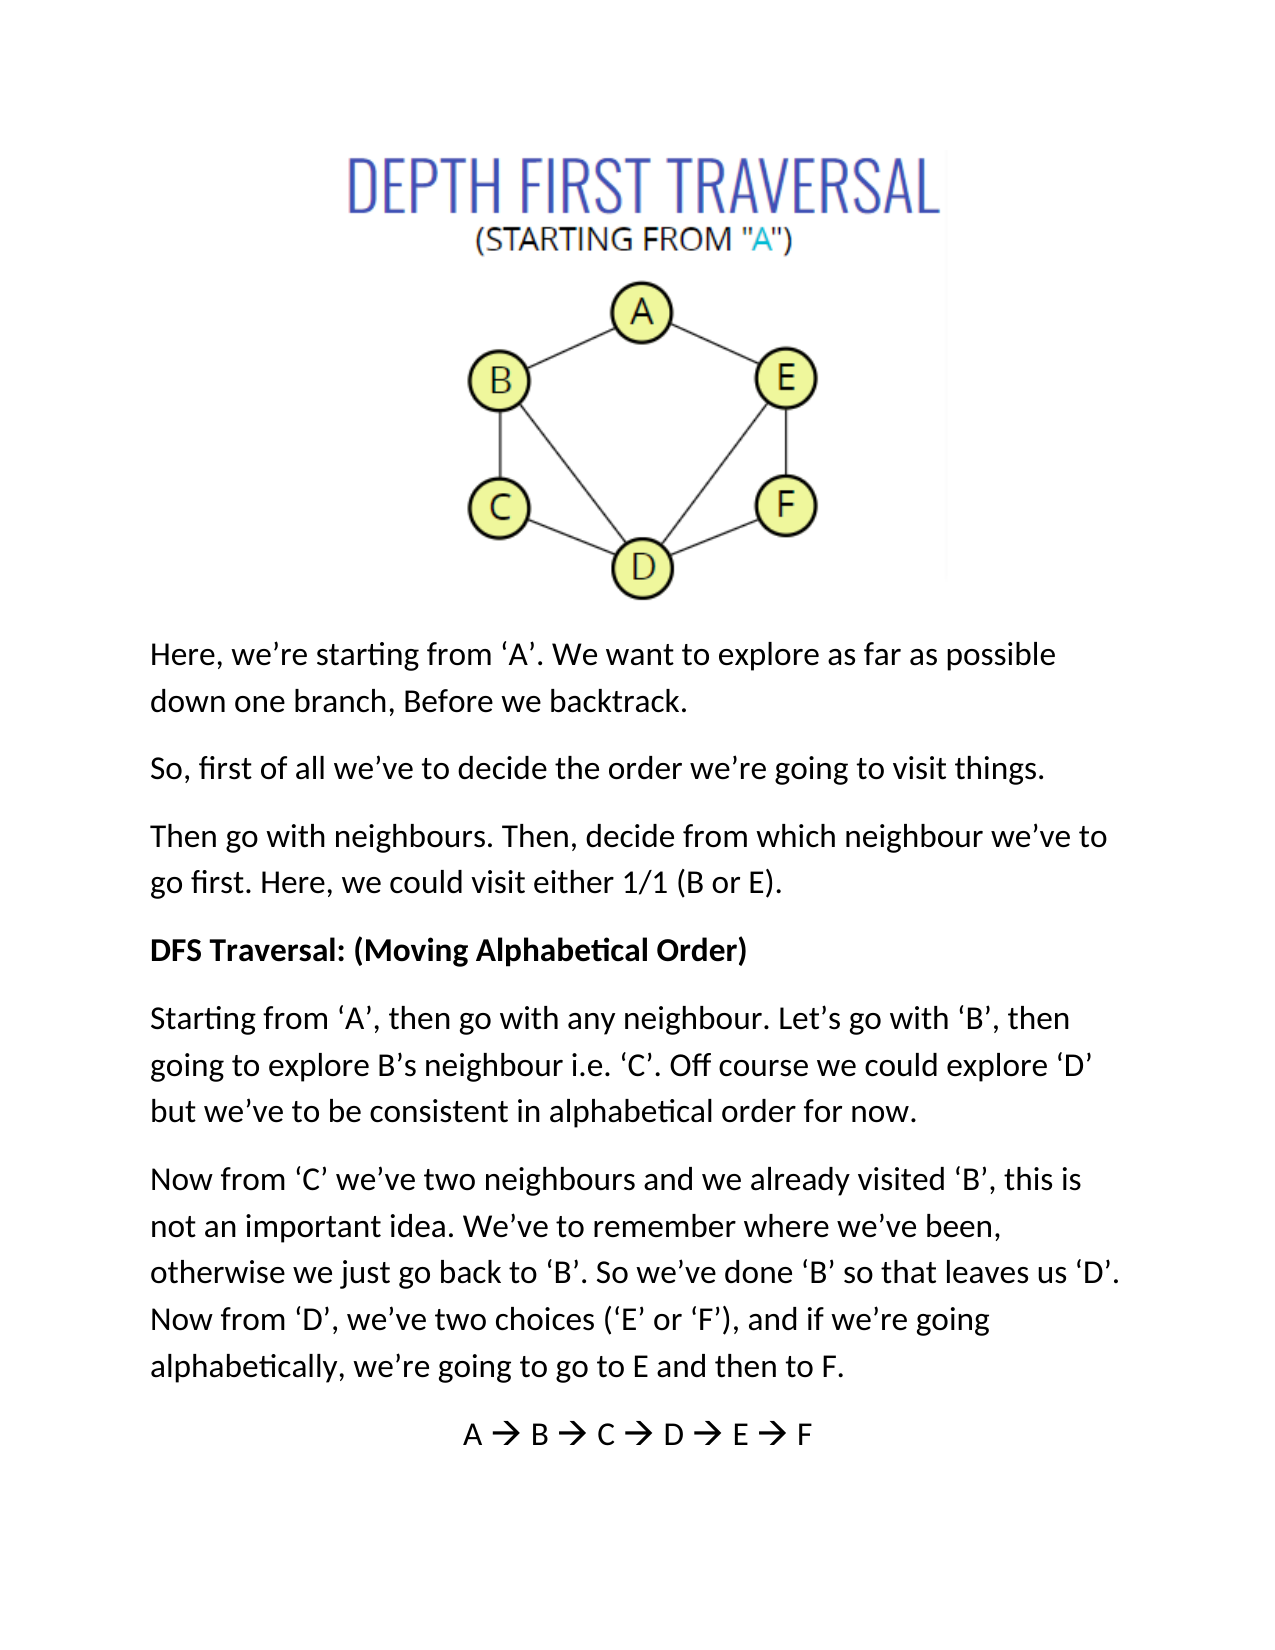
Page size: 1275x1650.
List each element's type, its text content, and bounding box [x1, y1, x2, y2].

text Here, we’re starting from ‘A’. We want to explore as far as possible down one branch, Before we backtrack. [150, 633, 1125, 720]
text Now from ‘C’ we’ve two neighbours and we already visited ‘B’, this is not an important idea. We’ve to remember where we’ve been, otherwise we just go back to ‘B’. So we’ve done ‘B’ so that leaves us ‘D’. Now from ‘D’, we’ve two choices (‘E’ or ‘F’), and if we’re going alphabetically, we’re going to go to E and then to F. [150, 1158, 1125, 1386]
picture [327, 150, 948, 608]
text Then go with neighbours. Then, decide from which neighbour we’ve to go first. Here, we could visit either 1/1 (B or E). [150, 815, 1125, 902]
text DFS Traversal: (Moving Alphabetical Order) [150, 929, 1125, 970]
text So, first of all we’ve to decide the order we’re going to visit things. [150, 747, 1125, 788]
text A B C D E F [150, 1413, 1125, 1453]
text Starting from ‘A’, then go with any neighbour. Let’s go with ‘B’, then going to explore B’s neighbour i.e. ‘C’. Off course we could explore ‘D’ but we’ve to be consistent in alphabetical order for now. [150, 997, 1125, 1131]
